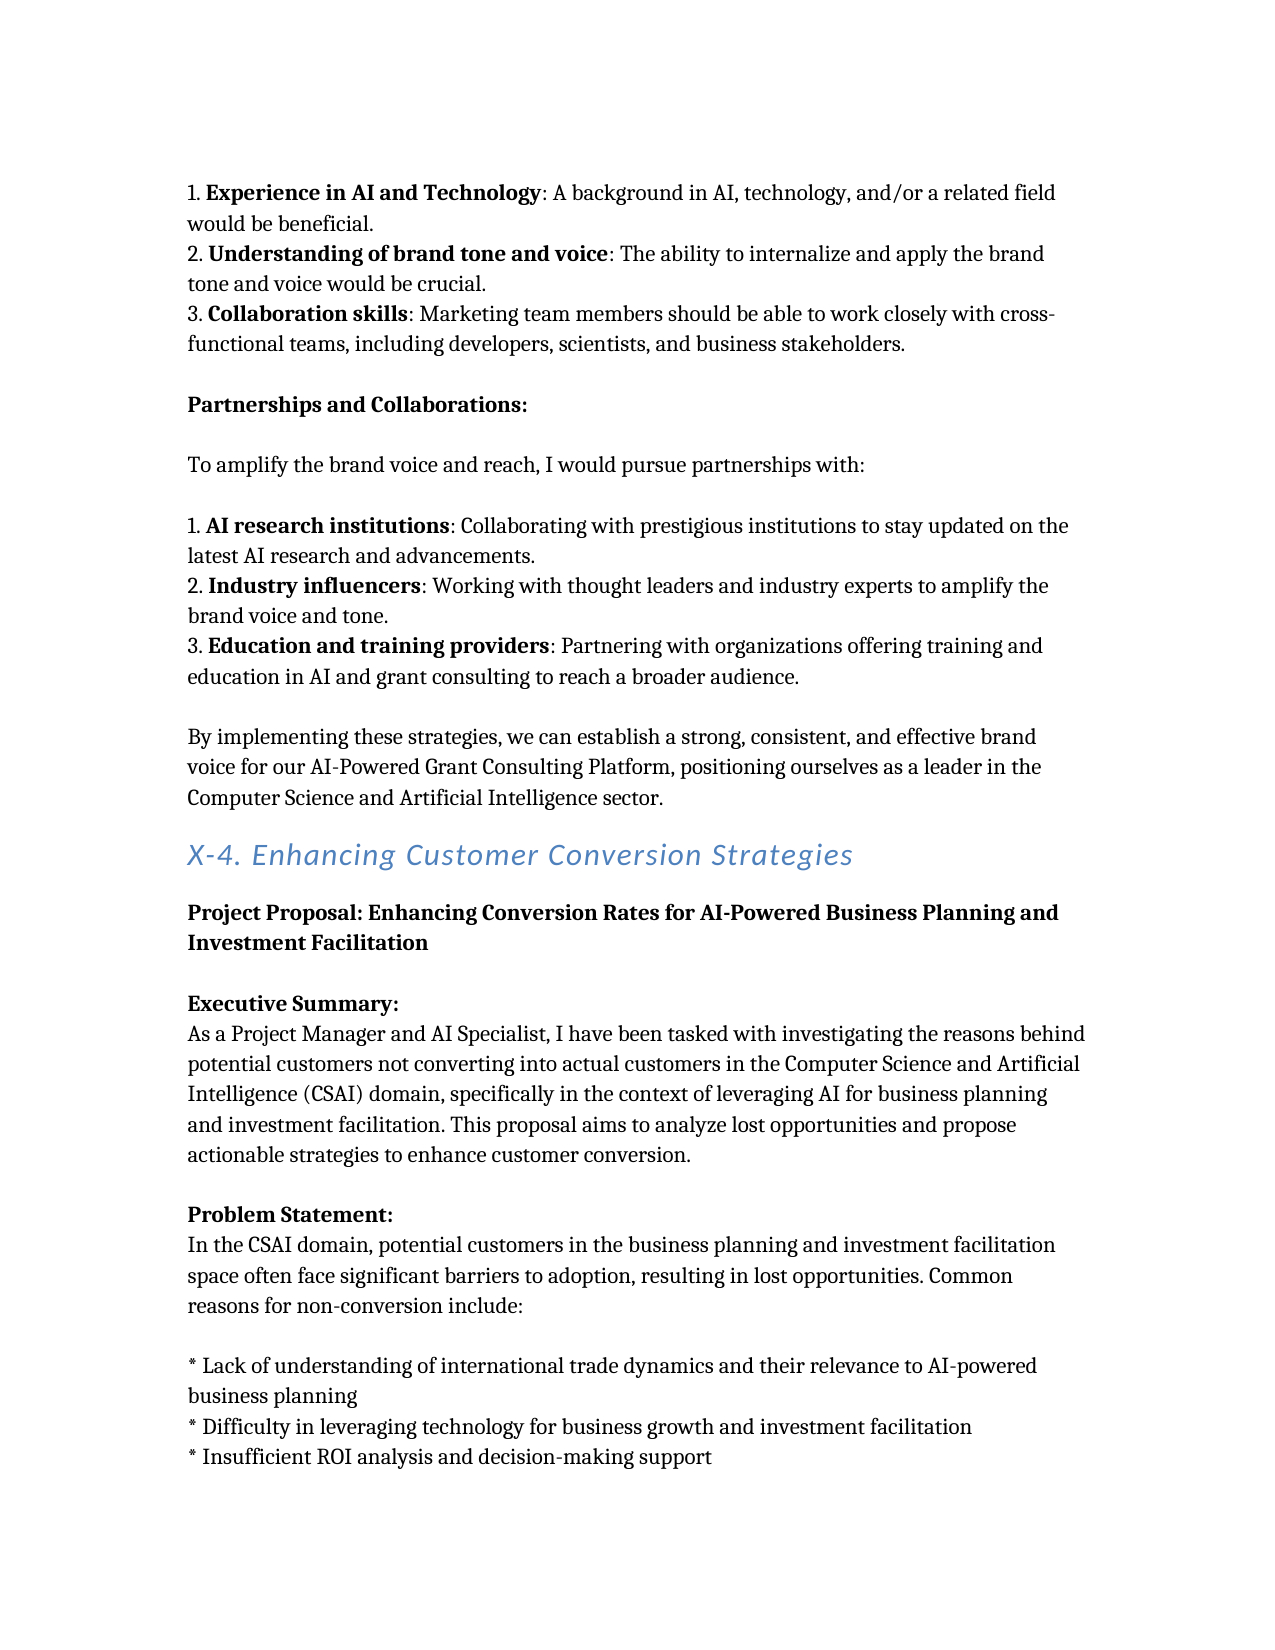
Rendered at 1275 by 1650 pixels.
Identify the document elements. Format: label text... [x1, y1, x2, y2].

subtitle X-4. Enhancing Customer Conversion Strategies [187, 835, 1087, 873]
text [187, 900, 1087, 1470]
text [187, 150, 1087, 811]
